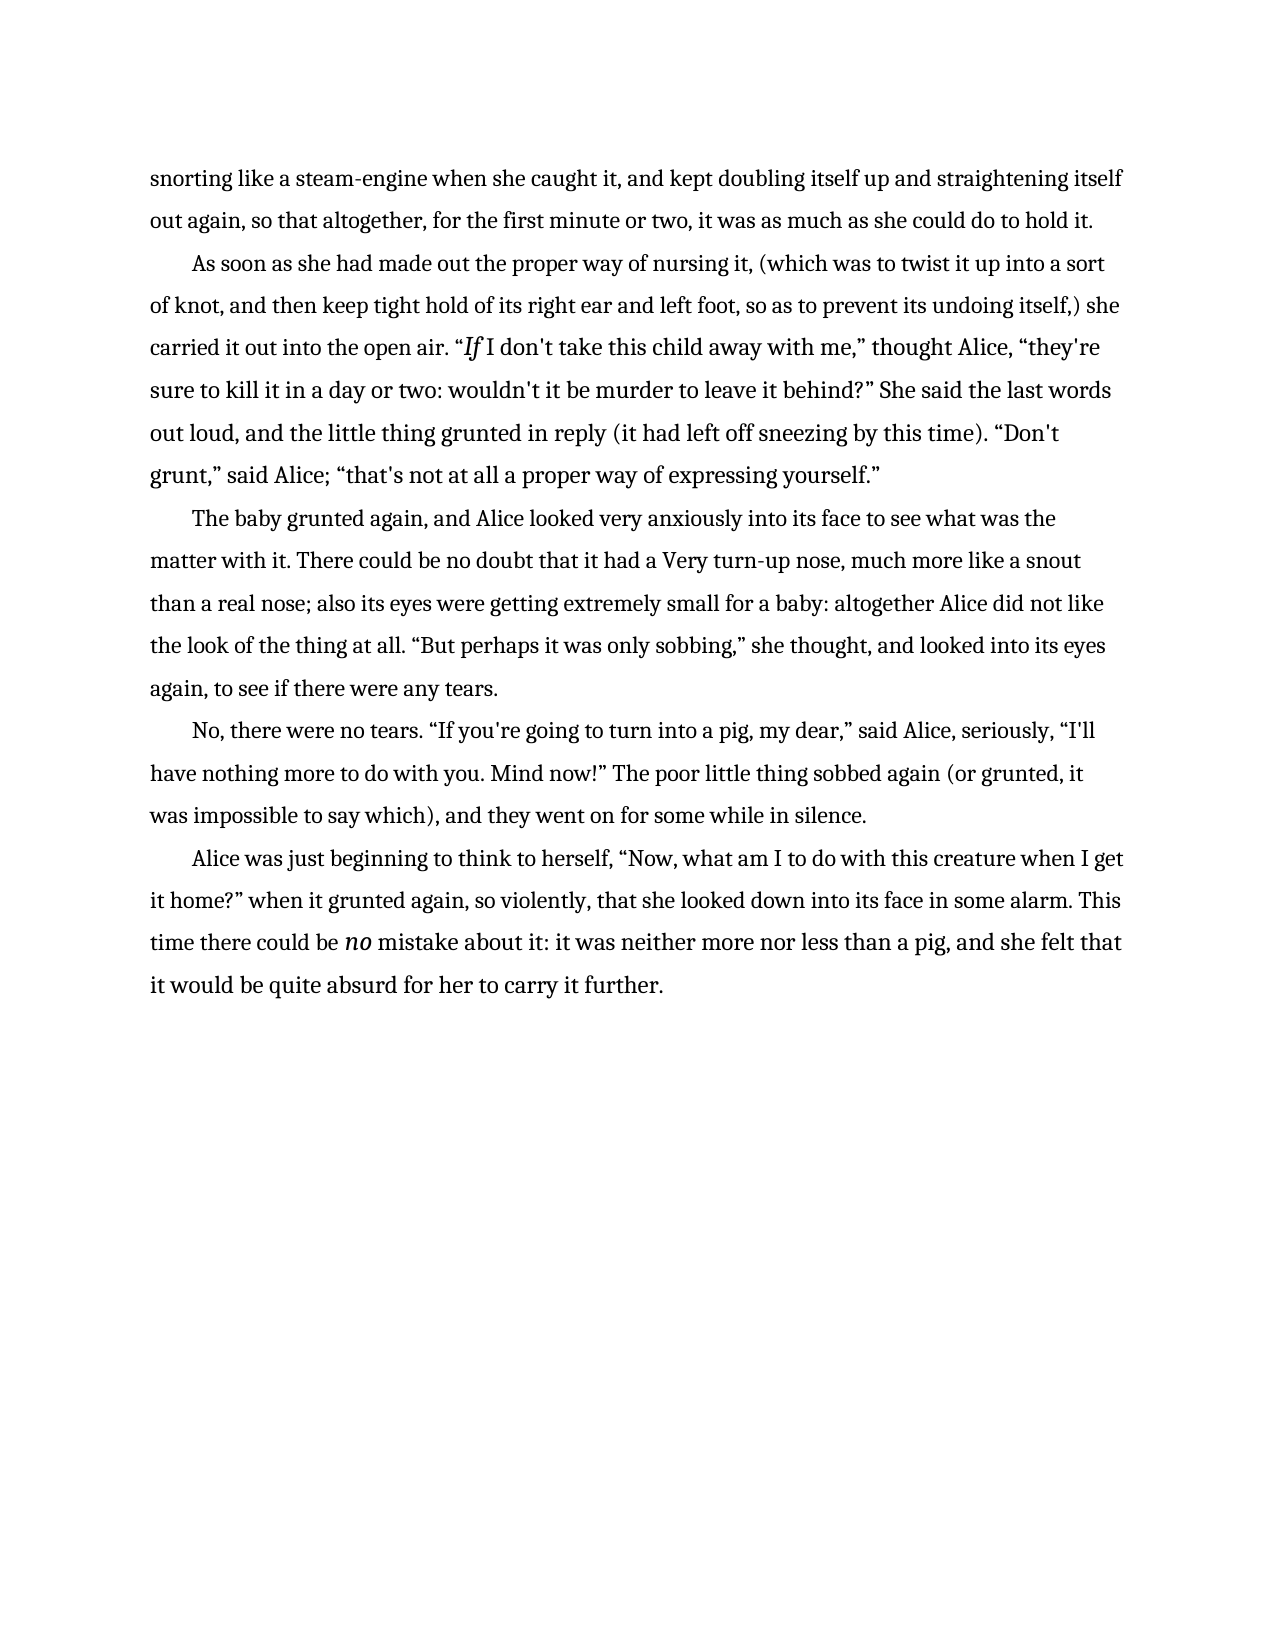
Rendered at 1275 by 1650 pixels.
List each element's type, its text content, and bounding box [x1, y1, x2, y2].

text The baby grunted again, and Alice looked very anxiously into its face to see what was the matter with it. There could be no doubt that it had a Very turn-up nose, much more like a snout than a real nose; also its eyes were getting extremely small for a baby: altogether Alice did not like the look of the thing at all. “But perhaps it was only sobbing,” she thought, and looked into its eyes again, to see if there were any tears. [150, 490, 1125, 702]
text As soon as she had made out the proper way of nursing it, (which was to twist it up into a sort of knot, and then keep tight hold of its right ear and left foot, so as to prevent its undoing itself,) she carried it out into the open air. “If I don't take this child away with me,” thought Alice, “they're sure to kill it in a day or two: wouldn't it be murder to leave it behind?” She said the last words out loud, and the little thing grunted in reply (it had left off sneezing by this time). “Don't grunt,” said Alice; “that's not at all a proper way of expressing yourself.” [150, 235, 1125, 490]
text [150, 150, 1125, 235]
text No, there were no tears. “If you're going to turn into a pig, my dear,” said Alice, seriously, “I'll have nothing more to do with you. Mind now!” The poor little thing sobbed again (or grunted, it was impossible to say which), and they went on for some while in silence. [150, 702, 1125, 830]
text Alice was just beginning to think to herself, “Now, what am I to do with this creature when I get it home?” when it grunted again, so violently, that she looked down into its face in some alarm. This time there could be no mistake about it: it was neither more nor less than a pig, and she felt that it would be quite absurd for her to carry it further. [150, 830, 1125, 1000]
